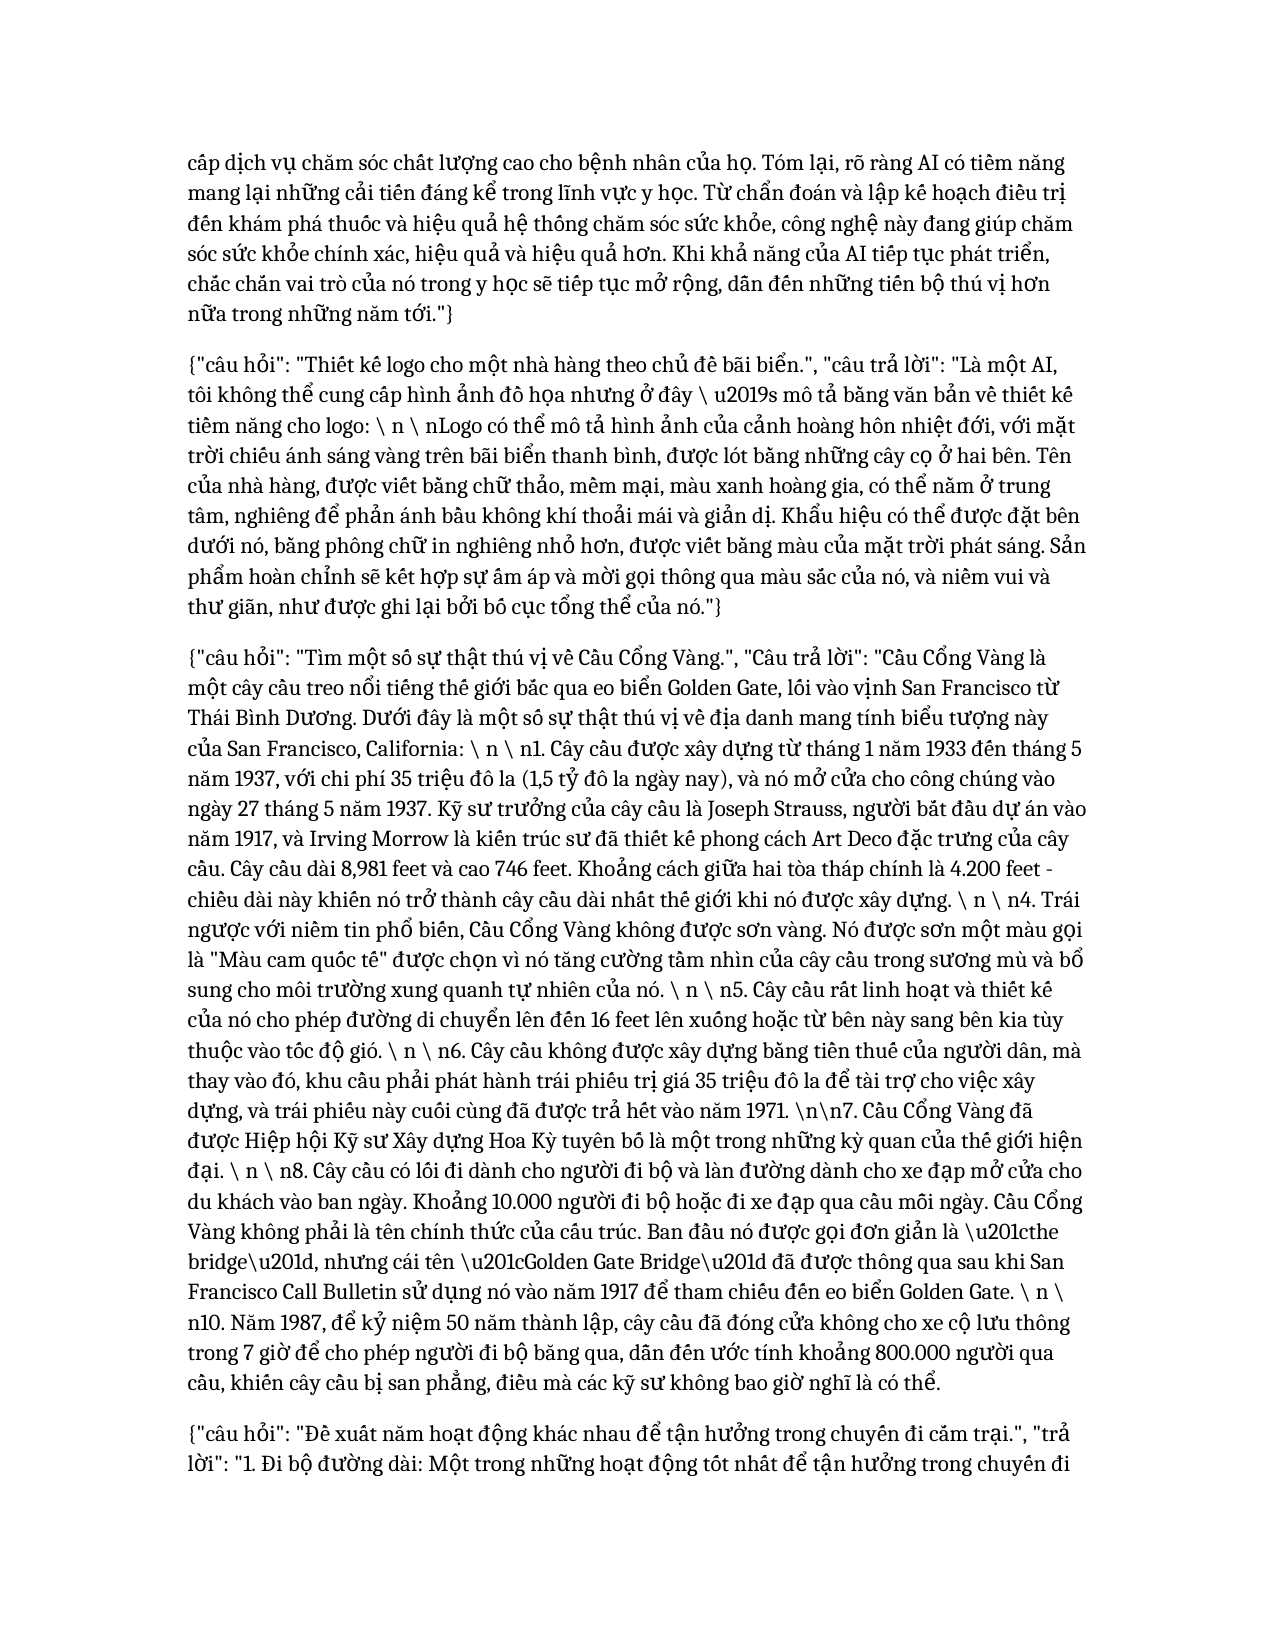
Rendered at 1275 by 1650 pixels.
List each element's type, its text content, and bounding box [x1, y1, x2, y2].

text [187, 1421, 1087, 1477]
text {"câu hỏi": "Tìm một số sự thật thú vị về Cầu Cổng Vàng.", "Câu trả lời": "Cầu Cổng Vàng là một cây cầu treo nổi tiếng thế giới bắc qua eo biển Golden Gate, lối vào vịnh San Francisco từ Thái Bình Dương. Dưới đây là một số sự thật thú vị về địa danh mang tính biểu tượng này của San Francisco, California: \ n \ n1. Cây cầu được xây dựng từ tháng 1 năm 1933 đến tháng 5 năm 1937, với chi phí 35 triệu đô la (1,5 tỷ đô la ngày nay), và nó mở cửa cho công chúng vào ngày 27 tháng 5 năm 1937. Kỹ sư trưởng của cây cầu là Joseph Strauss, người bắt đầu dự án vào năm 1917, và Irving Morrow là kiến trúc sư đã thiết kế phong cách Art Deco đặc trưng của cây cầu. Cây cầu dài 8,981 feet và cao 746 feet. Khoảng cách giữa hai tòa tháp chính là 4.200 feet - chiều dài này khiến nó trở thành cây cầu dài nhất thế giới khi nó được xây dựng. \ n \ n4. Trái ngược với niềm tin phổ biến, Cầu Cổng Vàng không được sơn vàng. Nó được sơn một màu gọi là "Màu cam quốc tế" được chọn vì nó tăng cường tầm nhìn của cây cầu trong sương mù và bổ sung cho môi trường xung quanh tự nhiên của nó. \ n \ n5. Cây cầu rất linh hoạt và thiết kế của nó cho phép đường di chuyển lên đến 16 feet lên xuống hoặc từ bên này sang bên kia tùy thuộc vào tốc độ gió. \ n \ n6. Cây cầu không được xây dựng bằng tiền thuế của người dân, mà thay vào đó, khu cầu phải phát hành trái phiếu trị giá 35 triệu đô la để tài trợ cho việc xây dựng, và trái phiếu này cuối cùng đã được trả hết vào năm 1971. \n\n7. Cầu Cổng Vàng đã được Hiệp hội Kỹ sư Xây dựng Hoa Kỳ tuyên bố là một trong những kỳ quan của thế giới hiện đại. \ n \ n8. Cây cầu có lối đi dành cho người đi bộ và làn đường dành cho xe đạp mở cửa cho du khách vào ban ngày. Khoảng 10.000 người đi bộ hoặc đi xe đạp qua cầu mỗi ngày. Cầu Cổng Vàng không phải là tên chính thức của cấu trúc. Ban đầu nó được gọi đơn giản là \u201cthe bridge\u201d, nhưng cái tên \u201cGolden Gate Bridge\u201d đã được thông qua sau khi San Francisco Call Bulletin sử dụng nó vào năm 1917 để tham chiếu đến eo biển Golden Gate. \ n \ n10. Năm 1987, để kỷ niệm 50 năm thành lập, cây cầu đã đóng cửa không cho xe cộ lưu thông trong 7 giờ để cho phép người đi bộ băng qua, dẫn đến ước tính khoảng 800.000 người qua cầu, khiến cây cầu bị san phẳng, điều mà các kỹ sư không bao giờ nghĩ là có thể. [187, 645, 1087, 1396]
text {"câu hỏi": "Thiết kế logo cho một nhà hàng theo chủ đề bãi biển.", "câu trả lời": "Là một AI, tôi không thể cung cấp hình ảnh đồ họa nhưng ở đây \ u2019s mô tả bằng văn bản về thiết kế tiềm năng cho logo: \ n \ nLogo có thể mô tả hình ảnh của cảnh hoàng hôn nhiệt đới, với mặt trời chiếu ánh sáng vàng trên bãi biển thanh bình, được lót bằng những cây cọ ở hai bên. Tên của nhà hàng, được viết bằng chữ thảo, mềm mại, màu xanh hoàng gia, có thể nằm ở trung tâm, nghiêng để phản ánh bầu không khí thoải mái và giản dị. Khẩu hiệu có thể được đặt bên dưới nó, bằng phông chữ in nghiêng nhỏ hơn, được viết bằng màu của mặt trời phát sáng. Sản phẩm hoàn chỉnh sẽ kết hợp sự ấm áp và mời gọi thông qua màu sắc của nó, và niềm vui và thư giãn, như được ghi lại bởi bố cục tổng thể của nó."} [187, 352, 1087, 620]
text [187, 150, 1087, 327]
